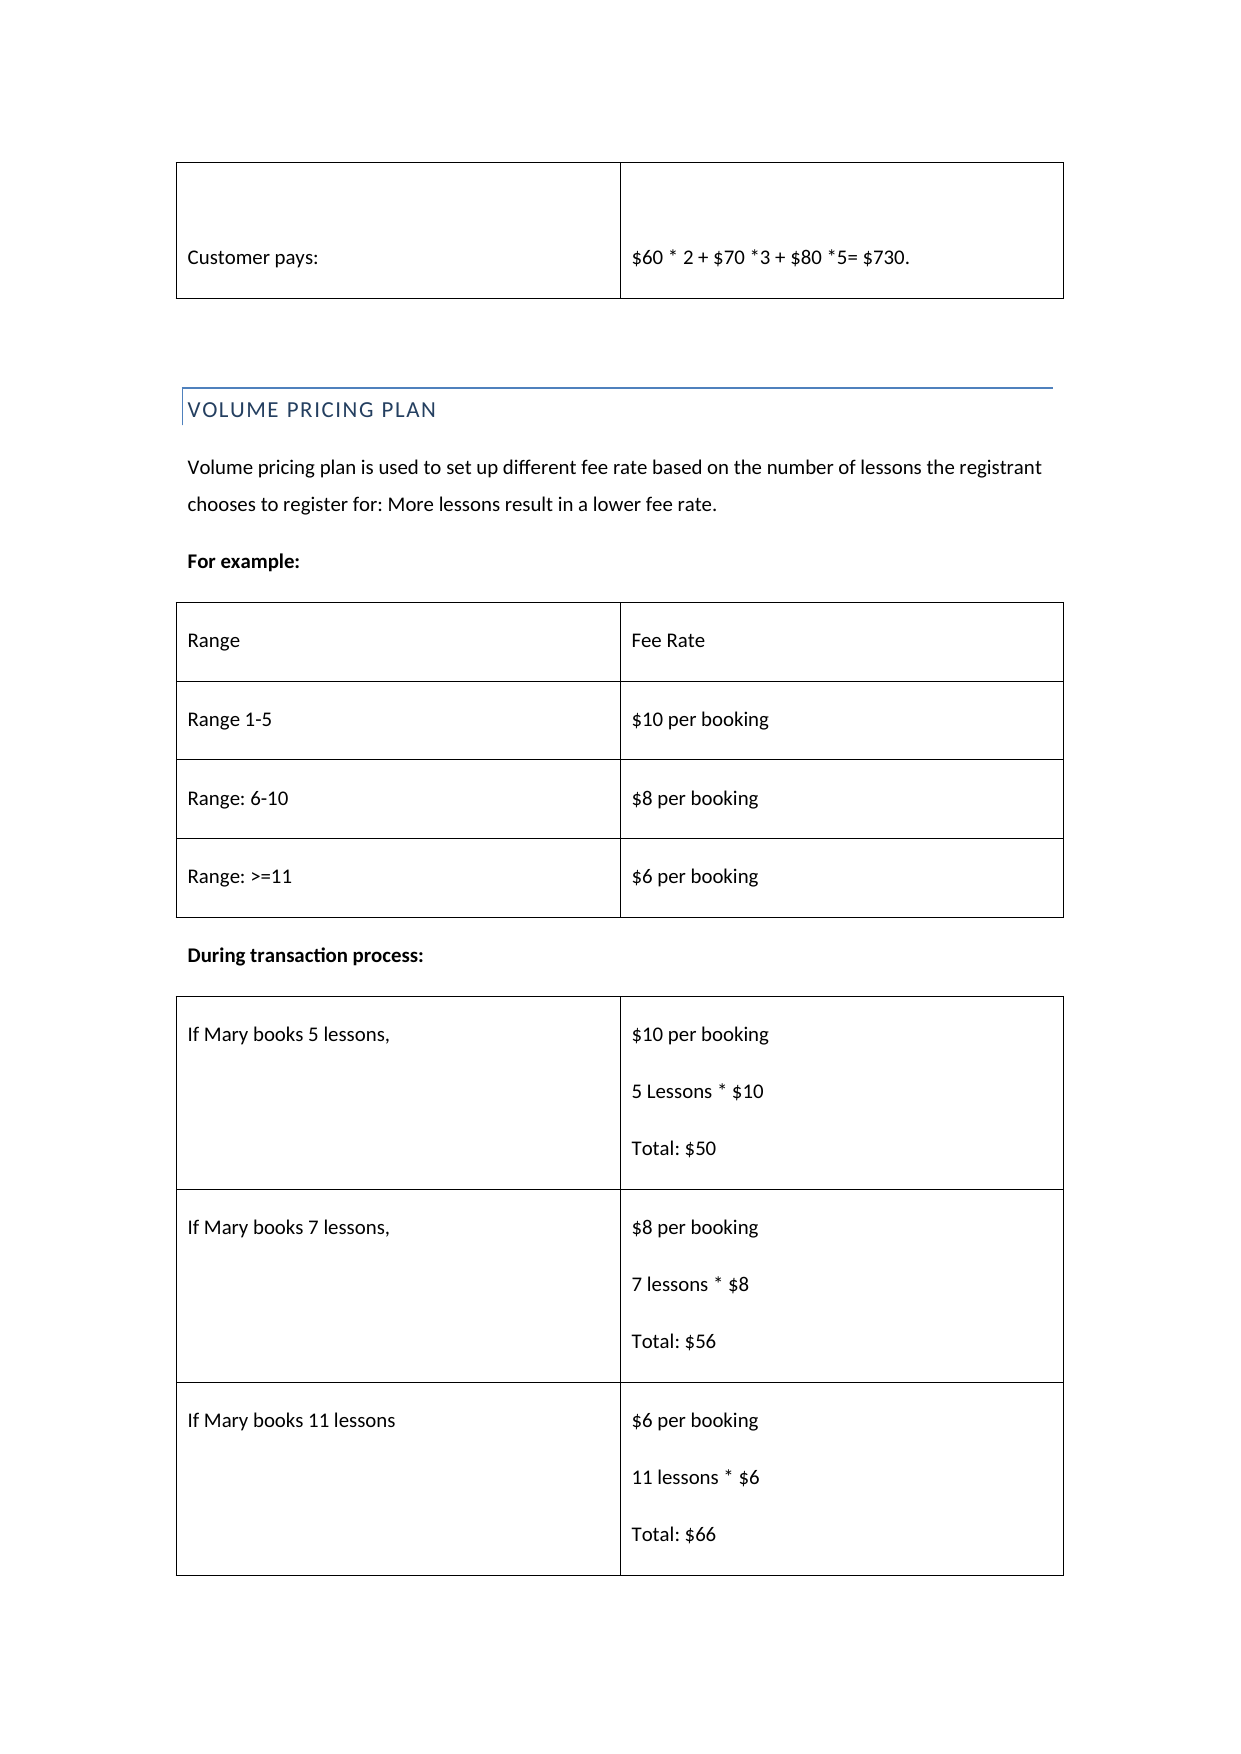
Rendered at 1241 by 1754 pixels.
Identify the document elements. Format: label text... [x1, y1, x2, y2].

table_cell $8 per booking 7 lessons * $8 Total: $56 [621, 1190, 1063, 1382]
table_cell Range: 6-10 [177, 760, 620, 838]
table_cell $8 per booking [621, 760, 1063, 838]
table_header Fee Rate [621, 603, 1063, 681]
table_cell Range: >=11 [177, 839, 620, 917]
text During transaction process: [187, 939, 1053, 971]
table_header $10 per booking 5 Lessons * $10 Total: $50 [621, 997, 1063, 1189]
table_cell Range 1-5 [177, 682, 620, 759]
subtitle Volume Pricing Plan [183, 389, 1053, 425]
text For example: [187, 545, 1053, 577]
table_cell If Mary books 7 lessons, [177, 1190, 620, 1382]
table_cell If Mary books 11 lessons [177, 1383, 620, 1574]
text Volume pricing plan is used to set up different fee rate based on the number of lessons the registrant chooses to register for: More lessons result in a lower fee rate. [187, 450, 1053, 520]
table_header If Mary books 5 lessons, [177, 997, 620, 1189]
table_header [621, 163, 1063, 298]
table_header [177, 163, 620, 298]
table_cell $10 per booking [621, 682, 1063, 759]
table_cell $6 per booking [621, 839, 1063, 917]
table_cell $6 per booking 11 lessons * $6 Total: $66 [621, 1383, 1063, 1574]
table_header Range [177, 603, 620, 681]
